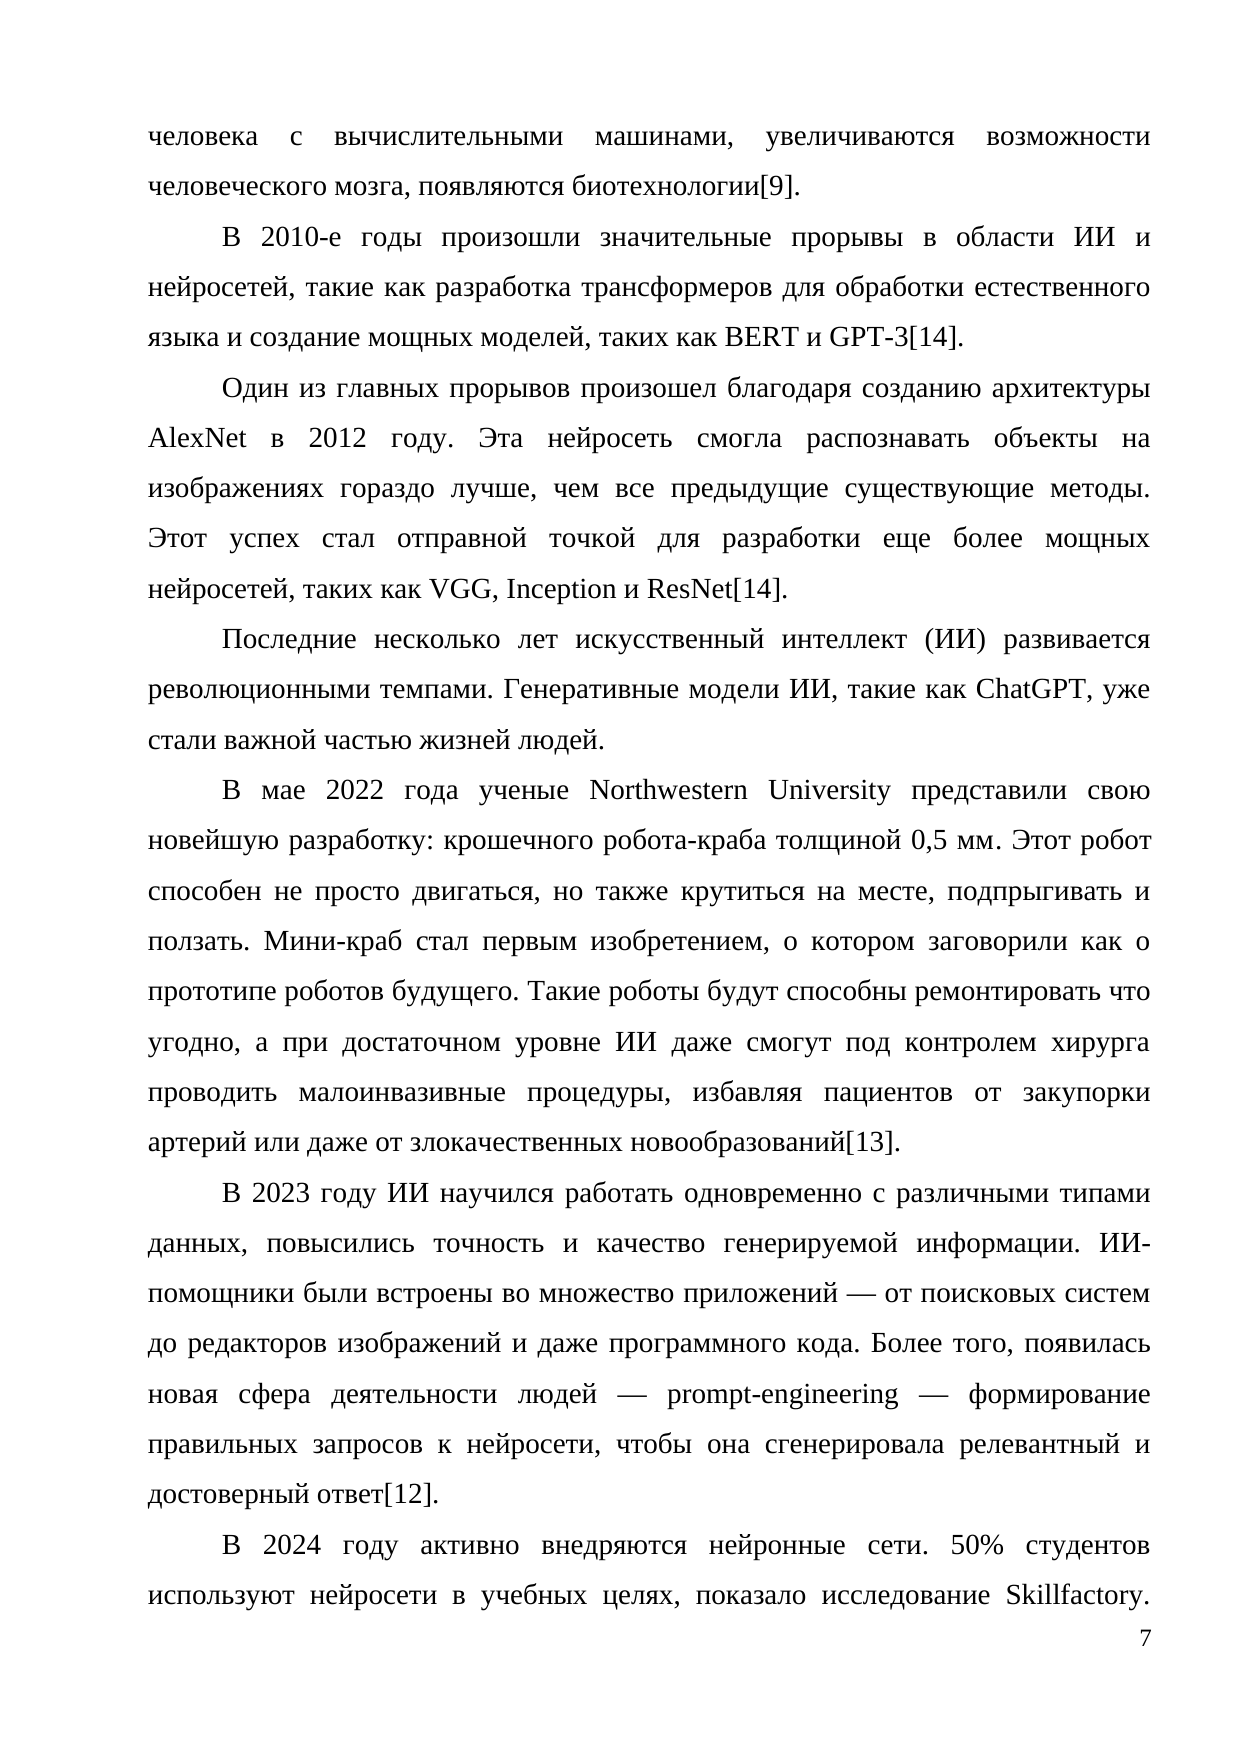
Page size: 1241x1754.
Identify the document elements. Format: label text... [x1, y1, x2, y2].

text В 2023 году ИИ научился работать одновременно с различными типами данных, повысились точность и качество генерируемой информации. ИИ-помощники были встроены во множество приложений — от поисковых систем до редакторов изображений и даже программного кода. Более того, появилась новая сфера деятельности людей — prompt-engineering — формирование правильных запросов к нейросети, чтобы она сгенерировала релевантный и достоверный ответ[12]. [148, 1175, 1152, 1510]
text В мае 2022 года ученые Northwestern University представили свою новейшую разработку: крошечного робота-краба толщиной 0,5 мм. Этот робот способен не просто двигаться, но также крутиться на месте, подпрыгивать и ползать. Мини-краб стал первым изобретением, о котором заговорили как о прототипе роботов будущего. Такие роботы будут способны ремонтировать что угодно, а при достаточном уровне ИИ даже смогут под контролем хирурга проводить малоинвазивные процедуры, избавляя пациентов от закупорки артерий или даже от злокачественных новообразований[13]. [148, 772, 1152, 1158]
text Один из главных прорывов произошел благодаря созданию архитектуры AlexNet в 2012 году. Эта нейросеть смогла распознавать объекты на изображениях гораздо лучше, чем все предыдущие существующие методы. Этот успех стал отправной точкой для разработки еще более мощных нейросетей, таких как VGG, Inception и ResNet[14]. [148, 370, 1152, 604]
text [148, 118, 1152, 202]
text Последние несколько лет искусственный интеллект (ИИ) развивается революционными темпами. Генеративные модели ИИ, такие как ChatGPT, уже стали важной частью жизней людей. [148, 621, 1152, 755]
text В 2010-е годы произошли значительные прорывы в области ИИ и нейросетей, такие как разработка трансформеров для обработки естественного языка и создание мощных моделей, таких как BERT и GPT-3[14]. [148, 219, 1152, 353]
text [148, 1527, 1152, 1611]
